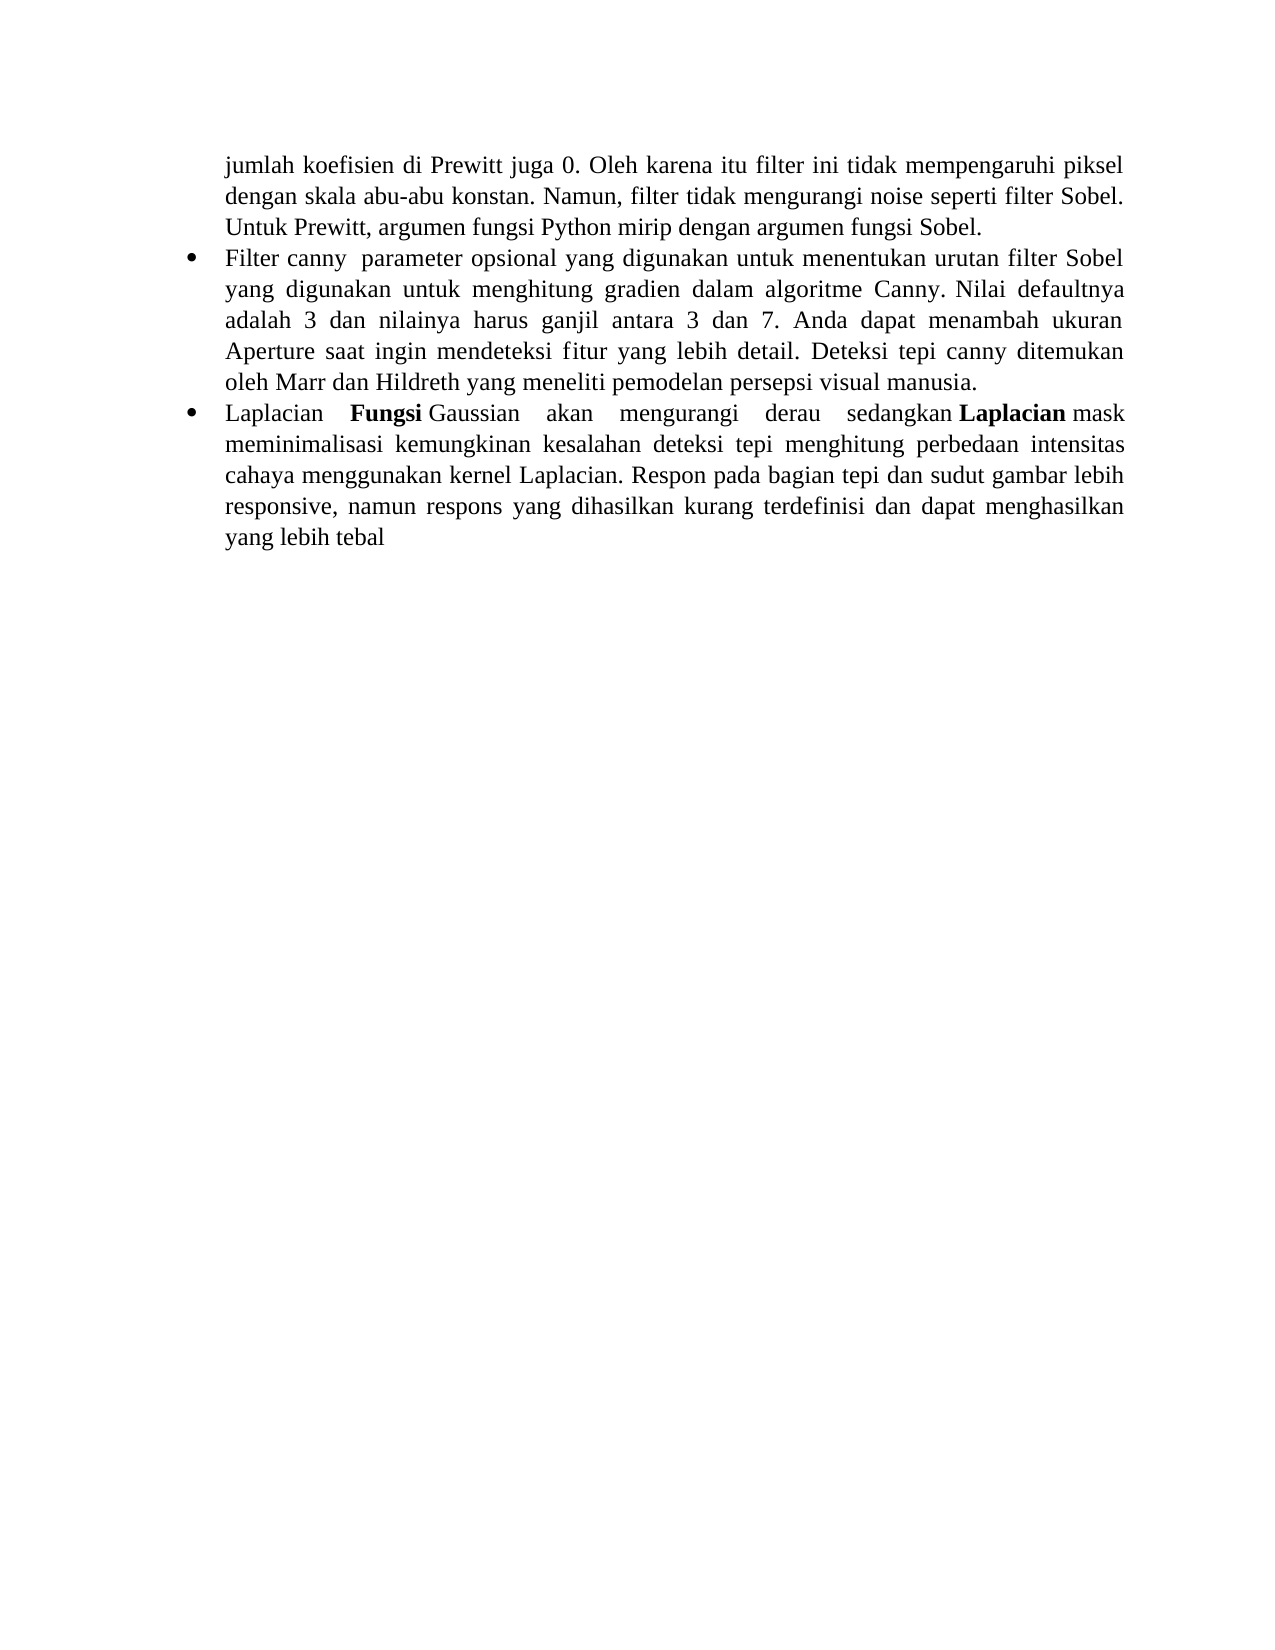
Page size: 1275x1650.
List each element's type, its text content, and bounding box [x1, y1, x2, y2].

list Filter canny parameter opsional yang digunakan untuk menentukan urutan filter Sobel yang digunakan untuk menghitung gradien dalam algoritme Canny. Nilai defaultnya adalah 3 dan nilainya harus ganjil antara 3 dan 7. Anda dapat menambah ukuran Aperture saat ingin mendeteksi fitur yang lebih detail. Deteksi tepi canny ditemukan oleh Marr dan Hildreth yang meneliti pemodelan persepsi visual manusia. [187, 243, 1125, 396]
list Laplacian Fungsi Gaussian akan mengurangi derau sedangkan Laplacian mask meminimalisasi kemungkinan kesalahan deteksi tepi menghitung perbedaan intensitas cahaya menggunakan kernel Laplacian. Respon pada bagian tepi dan sudut gambar lebih responsive, namun respons yang dihasilkan kurang terdefinisi dan dapat menghasilkan yang lebih tebal [187, 398, 1125, 551]
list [187, 150, 1125, 241]
